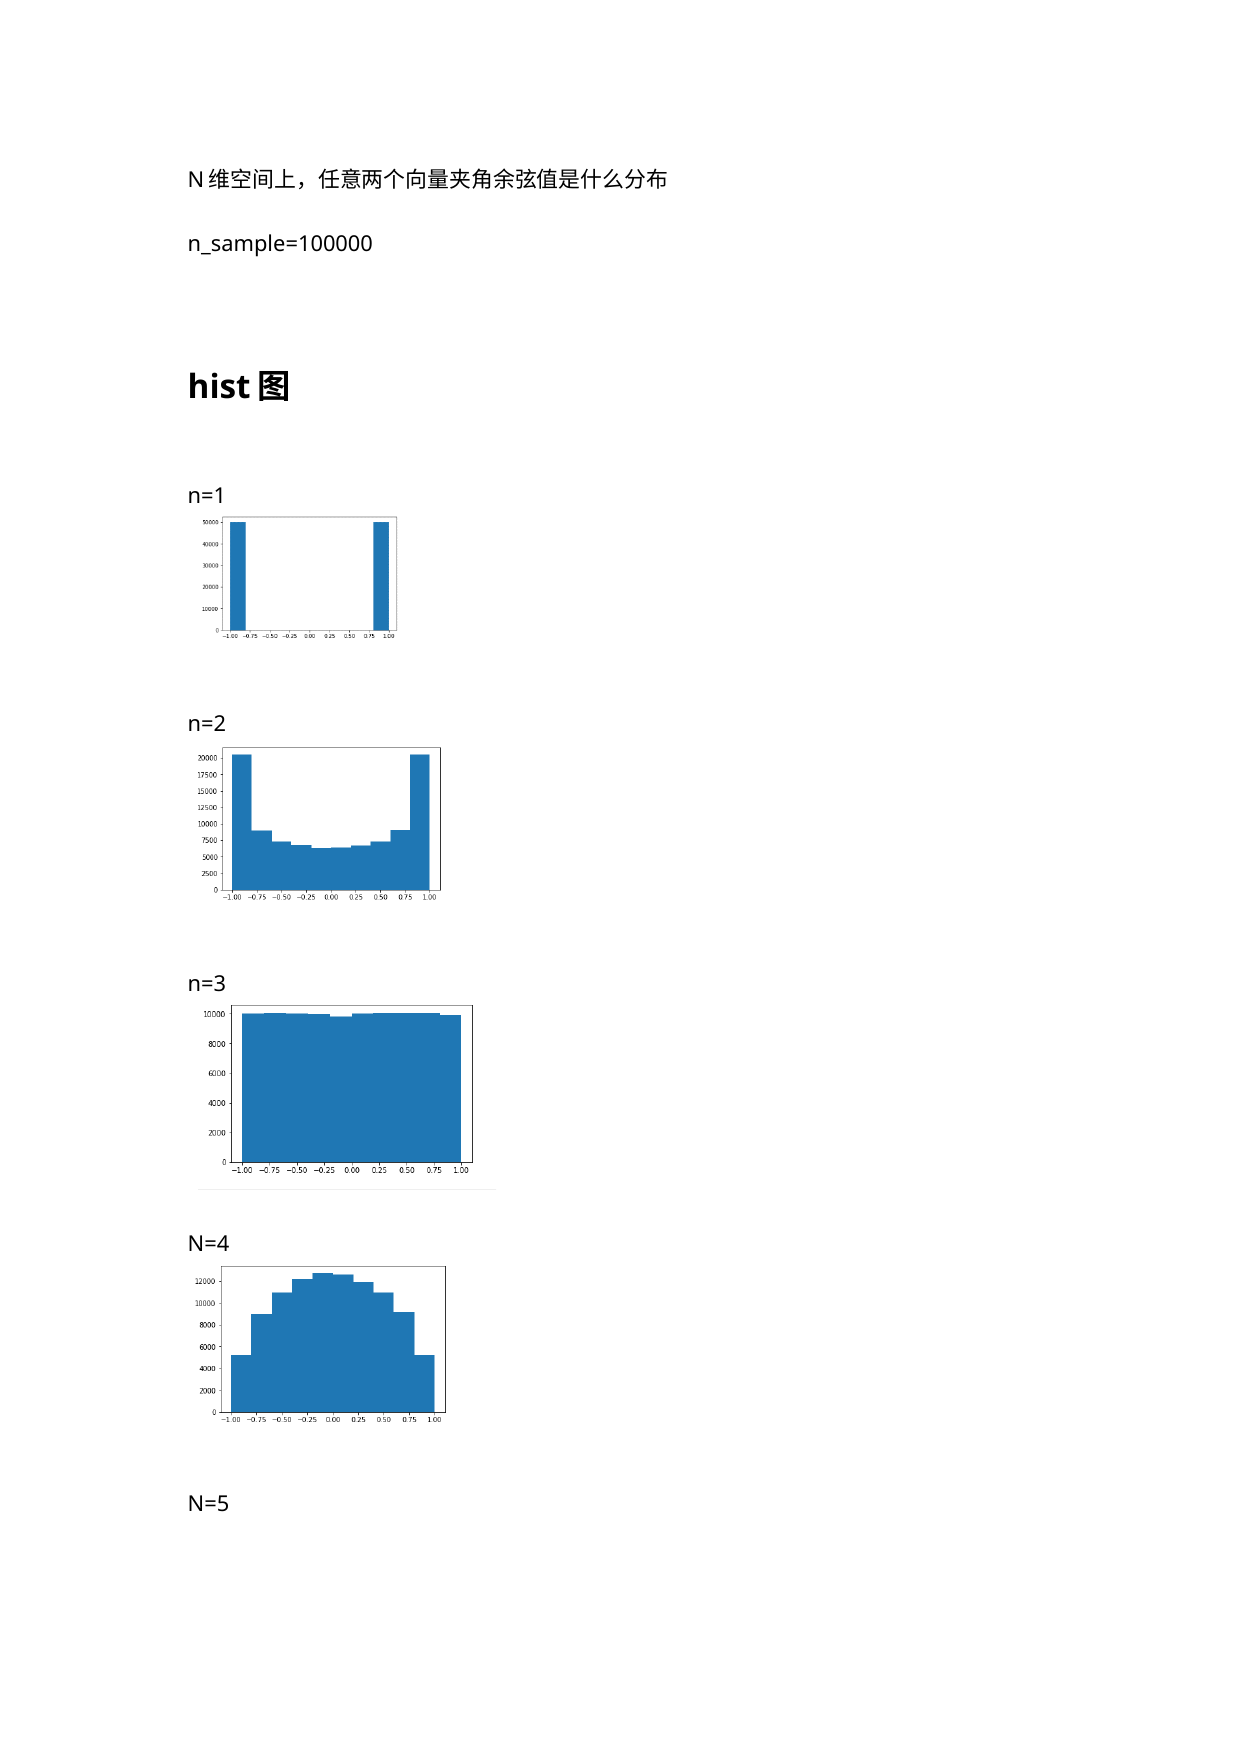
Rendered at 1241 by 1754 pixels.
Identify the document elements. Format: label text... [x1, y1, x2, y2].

picture [187, 511, 410, 647]
text n_sample=100000 [187, 227, 1053, 259]
text N=5 [187, 1486, 1053, 1519]
text n=2 [187, 706, 1053, 739]
text N=4 [187, 1226, 1053, 1259]
text n=1 [187, 479, 1053, 511]
subtitle hist图 [187, 352, 1053, 417]
text n=3 [187, 966, 1053, 999]
text N维空间上，任意两个向量夹角余弦值是什么分布 [187, 162, 1053, 194]
